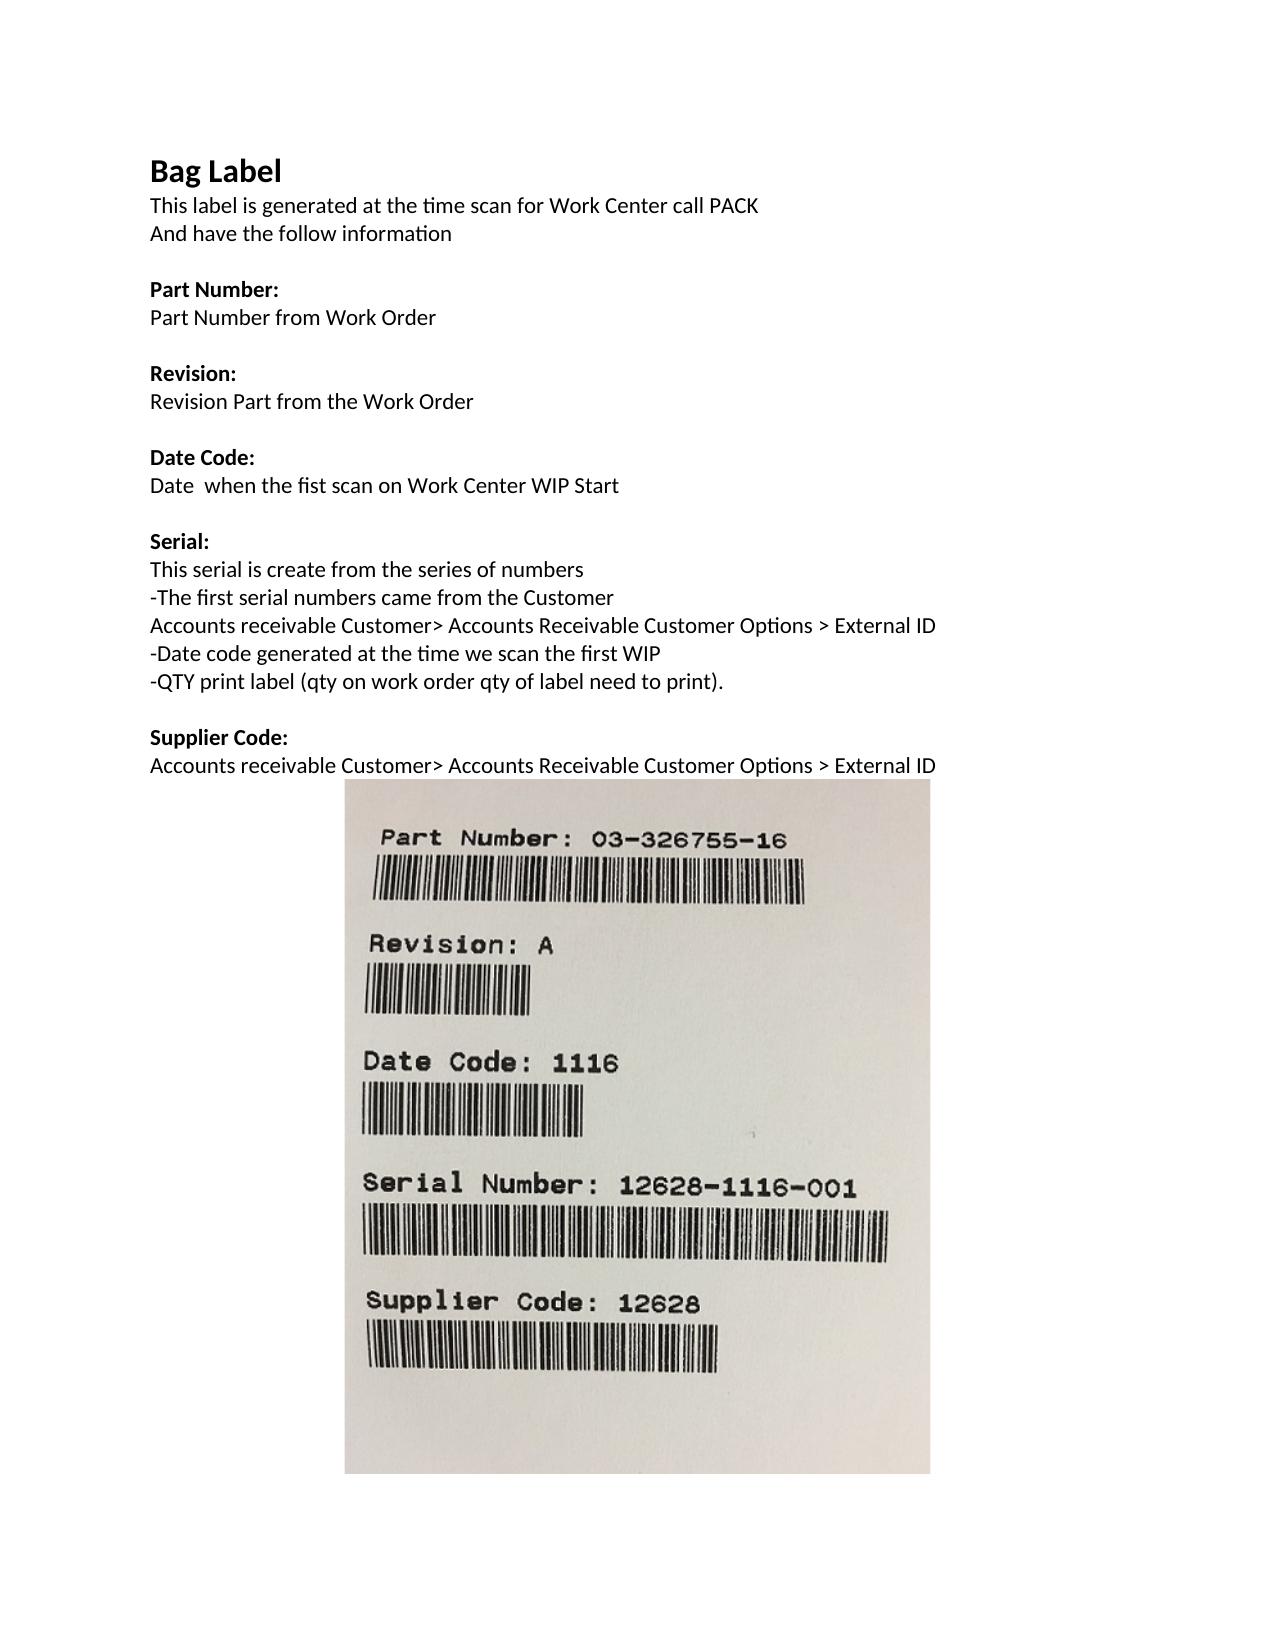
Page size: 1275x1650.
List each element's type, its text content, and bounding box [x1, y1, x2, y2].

text Revision Part from the Work Order [150, 387, 1125, 415]
text Part Number: [150, 275, 1125, 303]
text And have the follow information [150, 219, 1125, 247]
text This serial is create from the series of numbers [150, 555, 1125, 583]
picture [344, 779, 931, 1474]
text Date when the fist scan on Work Center WIP Start [150, 471, 1125, 499]
text Revision: [150, 359, 1125, 387]
text -QTY print label (qty on work order qty of label need to print). [150, 667, 1125, 695]
text Accounts receivable Customer> Accounts Receivable Customer Options > External ID [150, 751, 1125, 779]
text Accounts receivable Customer> Accounts Receivable Customer Options > External ID [150, 611, 1125, 639]
text Part Number from Work Order [150, 303, 1125, 331]
text -The first serial numbers came from the Customer [150, 583, 1125, 611]
text This label is generated at the time scan for Work Center call PACK [150, 191, 1125, 219]
text Date Code: [150, 443, 1125, 471]
text Serial: [150, 527, 1125, 555]
text -Date code generated at the time we scan the first WIP [150, 639, 1125, 667]
text Supplier Code: [150, 723, 1125, 751]
text Bag Label [150, 150, 1125, 191]
